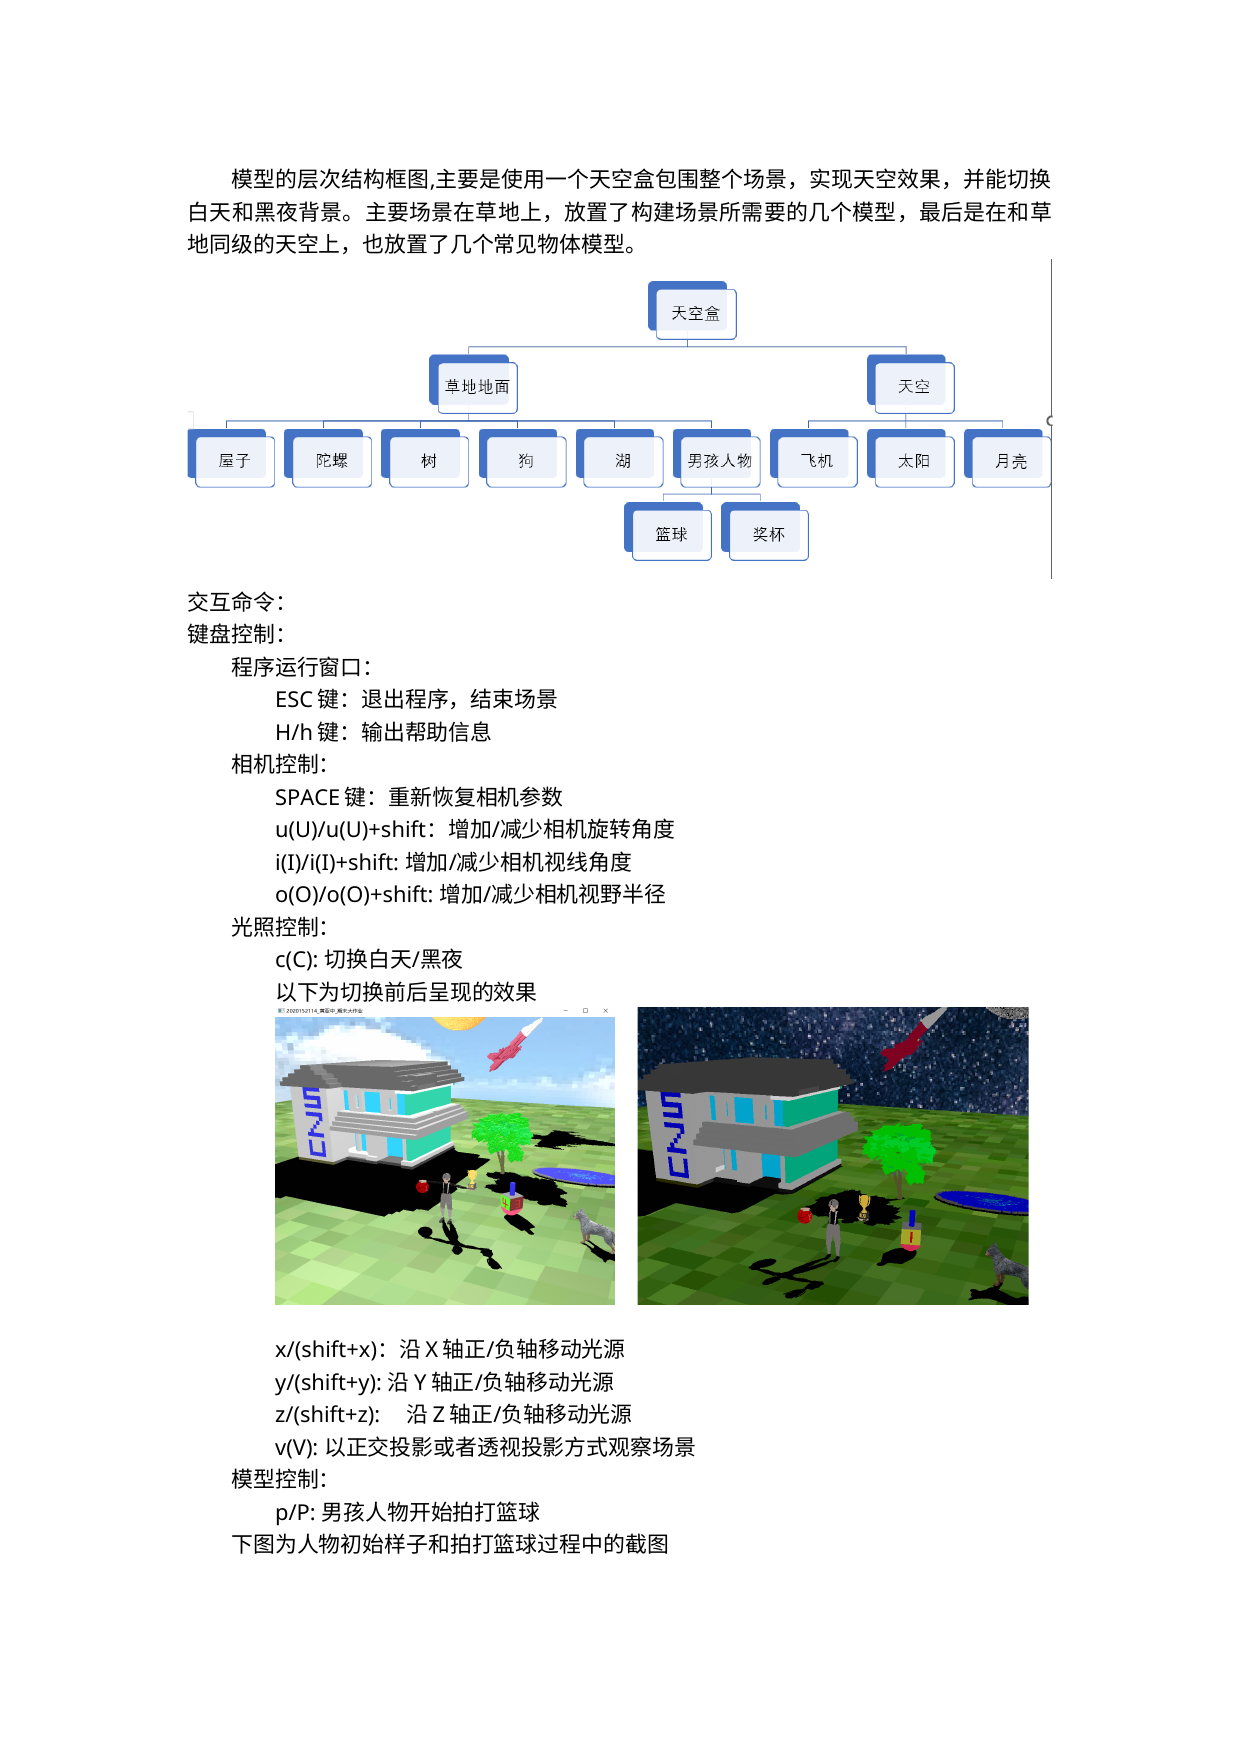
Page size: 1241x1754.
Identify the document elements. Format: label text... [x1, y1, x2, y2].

text 程序运行窗口： [187, 649, 1053, 682]
text p/P: 男孩人物开始拍打篮球 [187, 1494, 1053, 1527]
text u(U)/u(U)+shift：增加/减少相机旋转角度 [187, 812, 1053, 844]
text y/(shift+y): 沿Y轴正/负轴移动光源 [231, 1364, 1053, 1397]
picture [637, 1007, 1029, 1305]
text 交互命令： [187, 584, 1053, 617]
text 模型控制： [187, 1462, 1053, 1494]
text 以下为切换前后呈现的效果 [231, 974, 1053, 1007]
text 键盘控制： [187, 617, 1053, 649]
text i(I)/i(I)+shift: 增加/减少相机视线角度 [187, 844, 1053, 877]
text ESC键：退出程序，结束场景 [187, 682, 1053, 714]
text SPACE键：重新恢复相机参数 [187, 779, 1053, 812]
text 下图为人物初始样子和拍打篮球过程中的截图 [187, 1527, 1053, 1559]
text c(C): 切换白天/黑夜 [231, 942, 1053, 974]
text 光照控制： [187, 909, 1053, 942]
text x/(shift+x)：沿X轴正/负轴移动光源 [187, 1332, 1053, 1364]
picture [275, 1007, 615, 1305]
text 模型的层次结构框图,主要是使用一个天空盒包围整个场景，实现天空效果，并能切换白天和黑夜背景。主要场景在草地上，放置了构建场景所需要的几个模型，最后是在和草地同级的天空上，也放置了几个常见物体模型。 [187, 162, 1053, 259]
text v(V): 以正交投影或者透视投影方式观察场景 [187, 1429, 1053, 1462]
text 相机控制： [187, 747, 1053, 779]
text o(O)/o(O)+shift: 增加/减少相机视野半径 [187, 877, 1053, 909]
text H/h键：输出帮助信息 [231, 714, 1053, 747]
picture [187, 259, 1053, 579]
text z/(shift+z): 沿Z轴正/负轴移动光源 [275, 1397, 1053, 1429]
